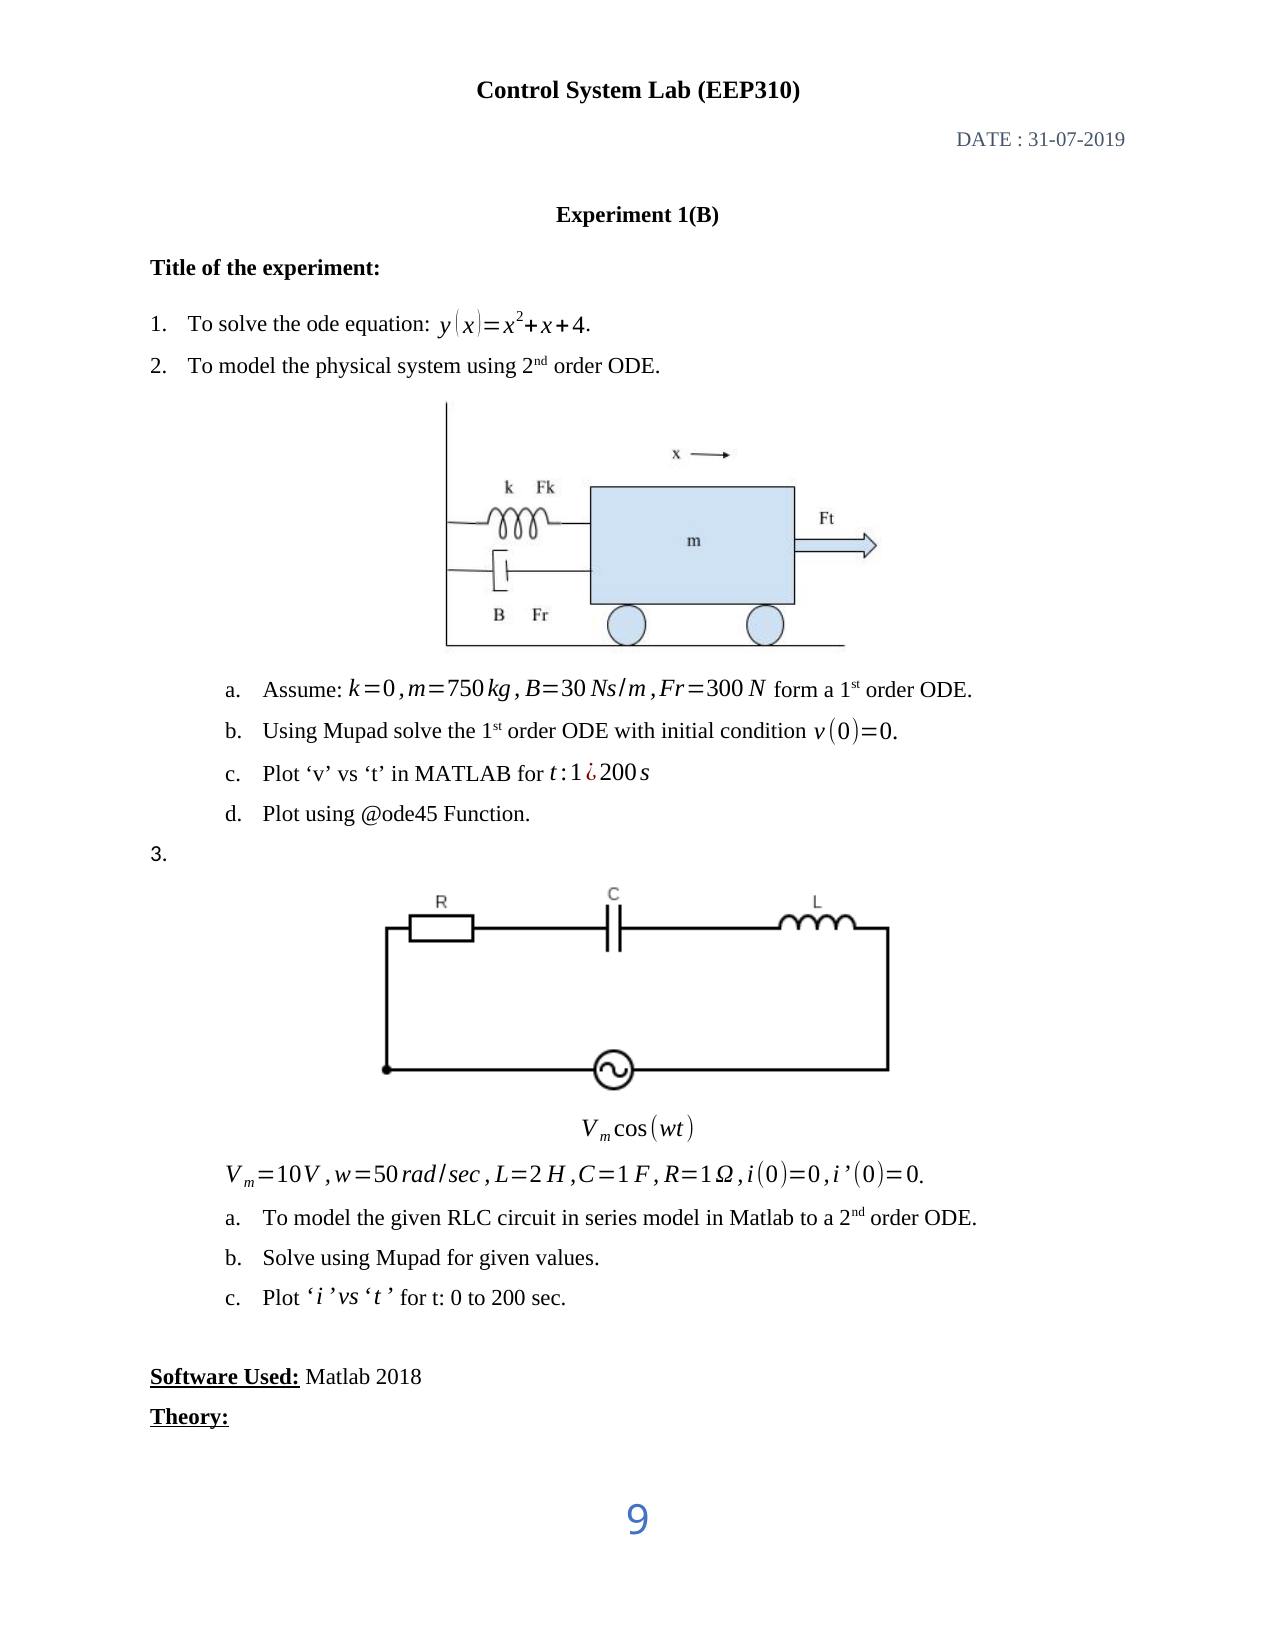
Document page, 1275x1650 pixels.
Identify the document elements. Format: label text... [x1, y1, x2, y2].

list To solve the ode equation: . [150, 307, 1125, 339]
list To model the physical system using 2nd order ODE. [150, 353, 1125, 379]
list Solve using Mupad for given values. [225, 1244, 1125, 1270]
list To model the given RLC circuit in series model in Matlab to a 2nd order ODE. [225, 1204, 1125, 1231]
picture [430, 392, 882, 662]
text Experiment 1(B) [150, 201, 1125, 228]
list Plot for t: 0 to 200 sec. [225, 1283, 1125, 1311]
text Title of the experiment: [150, 254, 1125, 280]
list Plot ‘v’ vs ‘t’ in MATLAB for [225, 759, 1125, 787]
list Using Mupad solve the 1st order ODE with initial condition [225, 716, 1125, 746]
list Plot using @ode45 Function. [225, 800, 1125, 826]
picture [340, 881, 935, 1100]
list Assume: form a 1st order ODE. [225, 675, 1125, 703]
text . [150, 1159, 1125, 1191]
text Software Used: Matlab 2018 [150, 1363, 1125, 1390]
text Theory: [150, 1403, 1125, 1429]
